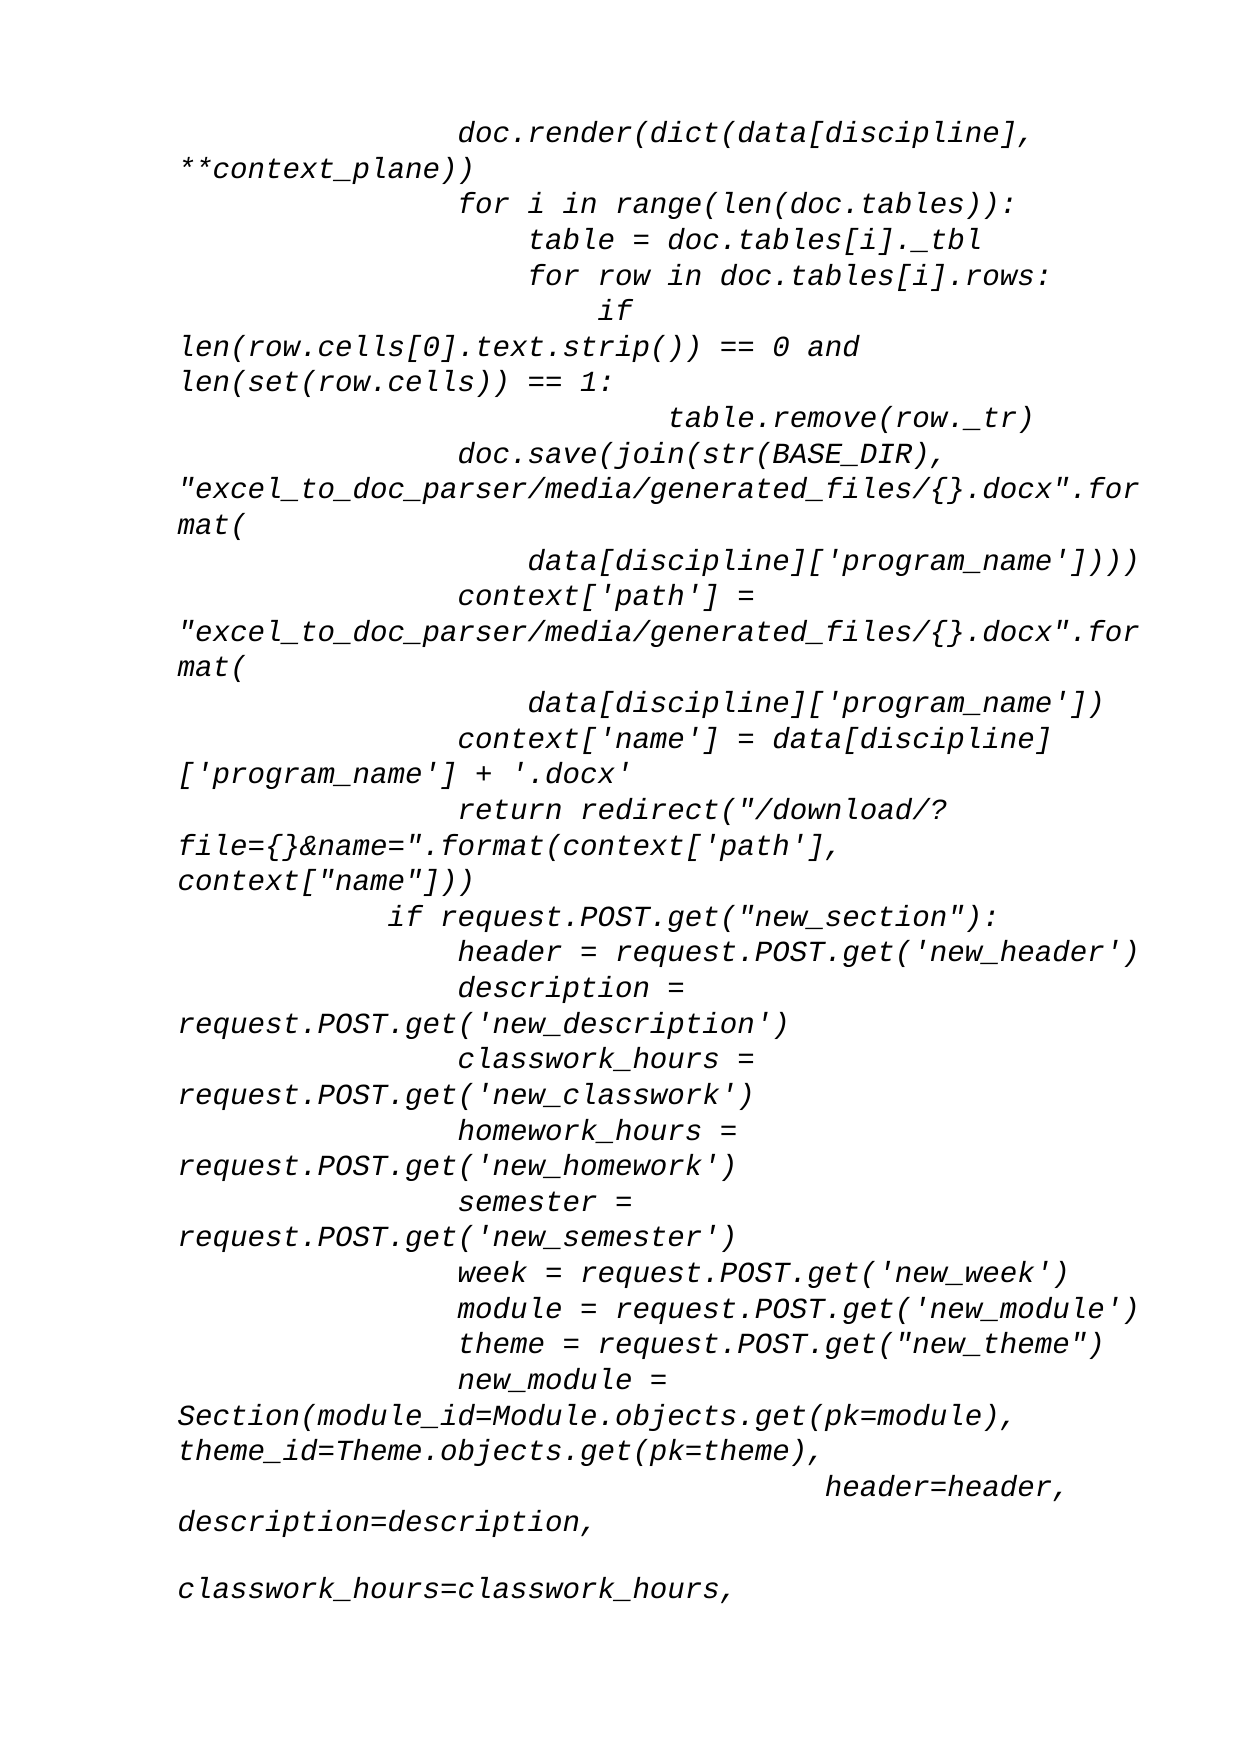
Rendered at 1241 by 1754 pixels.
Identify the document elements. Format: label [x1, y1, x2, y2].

text [177, 118, 1152, 1607]
